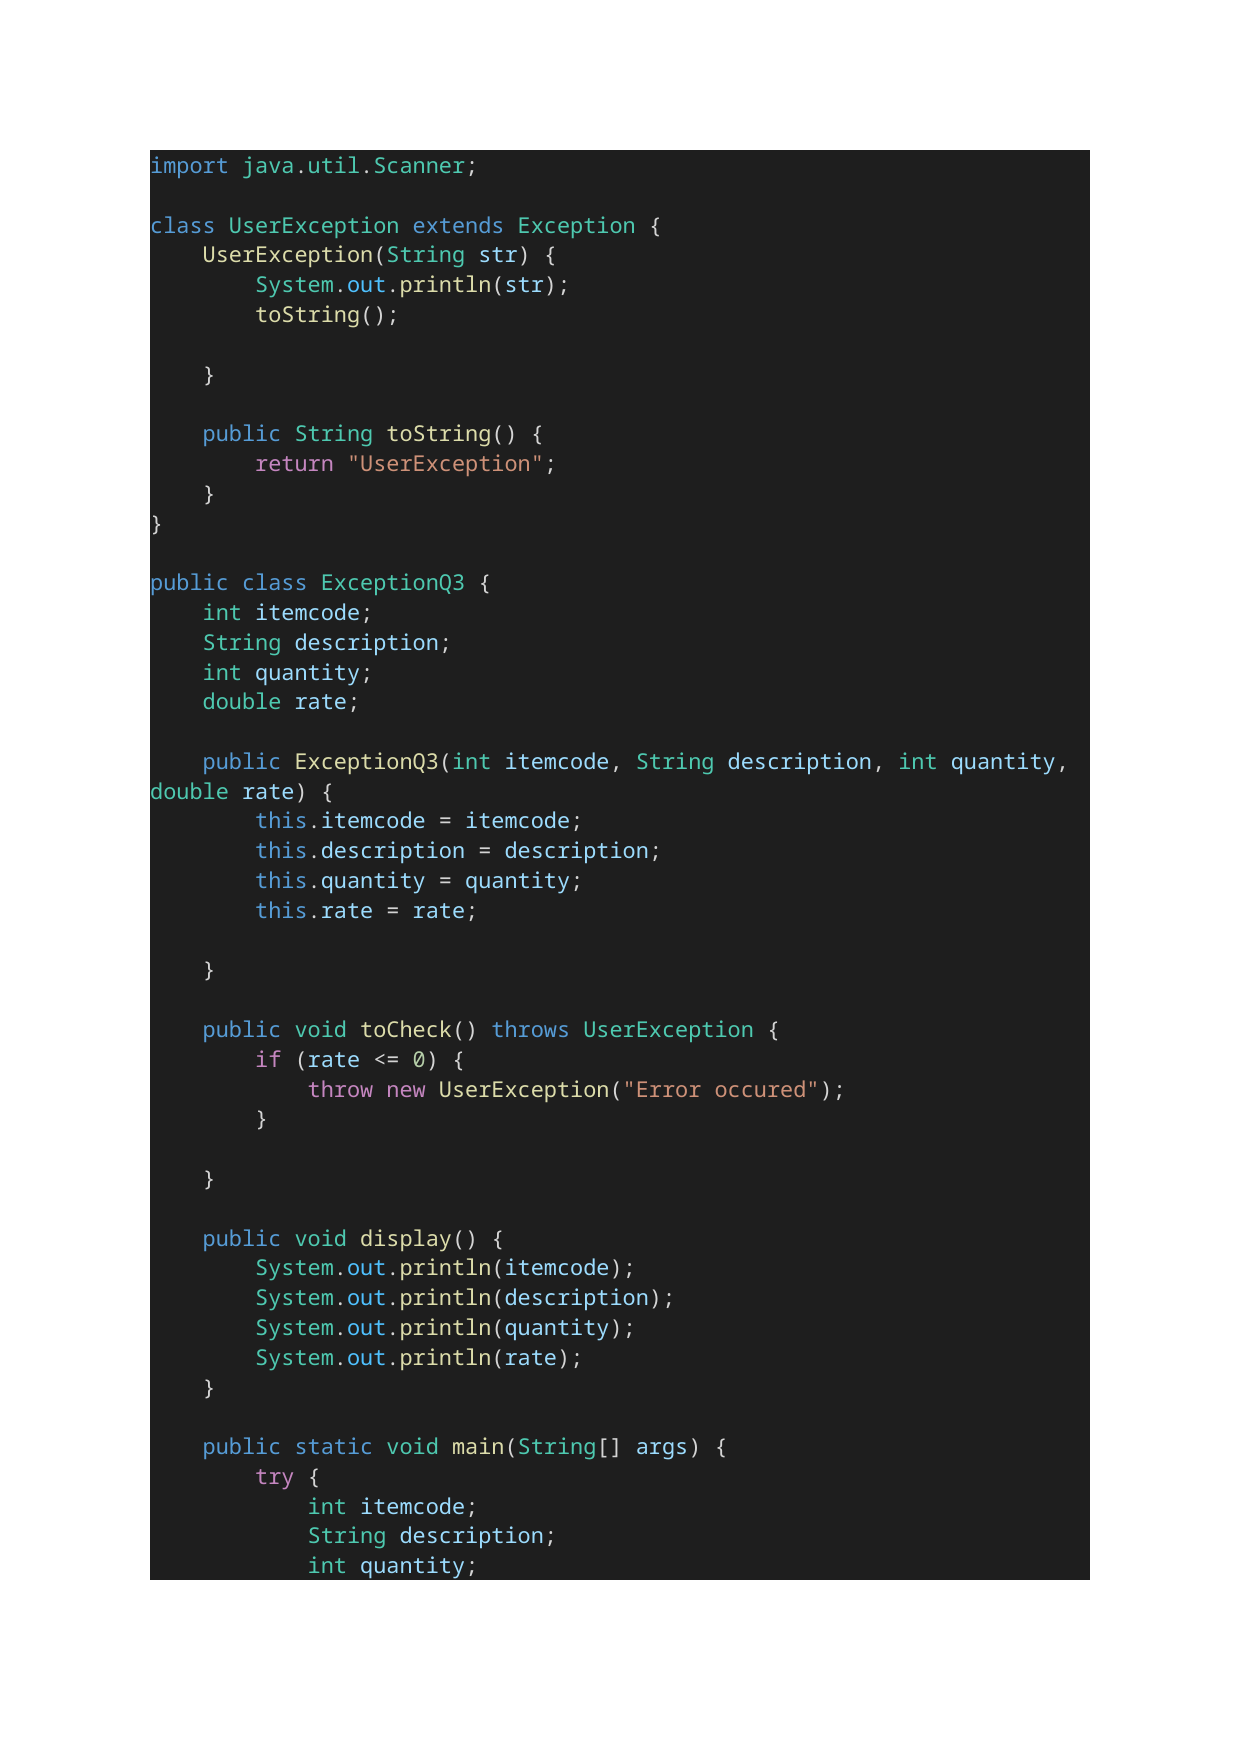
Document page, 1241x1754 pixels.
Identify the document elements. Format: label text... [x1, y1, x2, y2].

text } [150, 1371, 1090, 1401]
text int itemcode; [150, 1491, 1090, 1520]
text } [150, 358, 1090, 388]
text String description; [150, 1520, 1090, 1550]
text public class ExceptionQ3 { [150, 567, 1090, 597]
text } [150, 1103, 1090, 1133]
text int itemcode; [150, 597, 1090, 627]
text public void display() { [150, 1222, 1090, 1252]
text String description; [150, 627, 1090, 656]
text System.out.println(rate); [150, 1342, 1090, 1371]
text this.quantity = quantity; [150, 865, 1090, 895]
text } [150, 507, 1090, 537]
text toString(); [150, 299, 1090, 329]
text System.out.println(str); [150, 269, 1090, 299]
text throw new UserException("Error occured"); [150, 1073, 1090, 1103]
text import java.util.Scanner; [150, 150, 1090, 180]
text UserException(String str) { [150, 239, 1090, 269]
text class UserException extends Exception { [150, 209, 1090, 239]
text try { [150, 1461, 1090, 1491]
text if (rate <= 0) { [150, 1044, 1090, 1073]
text public void toCheck() throws UserException { [150, 1014, 1090, 1044]
text } [150, 478, 1090, 507]
text System.out.println(quantity); [150, 1312, 1090, 1342]
text } [150, 954, 1090, 984]
text public String toString() { [150, 418, 1090, 448]
text public ExceptionQ3(int itemcode, String description, int quantity, double rate) { [150, 746, 1090, 805]
text System.out.println(description); [150, 1282, 1090, 1312]
text this.description = description; [150, 835, 1090, 865]
text this.rate = rate; [150, 895, 1090, 924]
text double rate; [150, 686, 1090, 716]
text } [150, 1163, 1090, 1193]
text int quantity; [150, 656, 1090, 686]
text return "UserException"; [150, 448, 1090, 478]
text int quantity; [150, 1550, 1090, 1580]
text public static void main(String[] args) { [150, 1431, 1090, 1461]
text System.out.println(itemcode); [150, 1252, 1090, 1282]
text this.itemcode = itemcode; [150, 805, 1090, 835]
